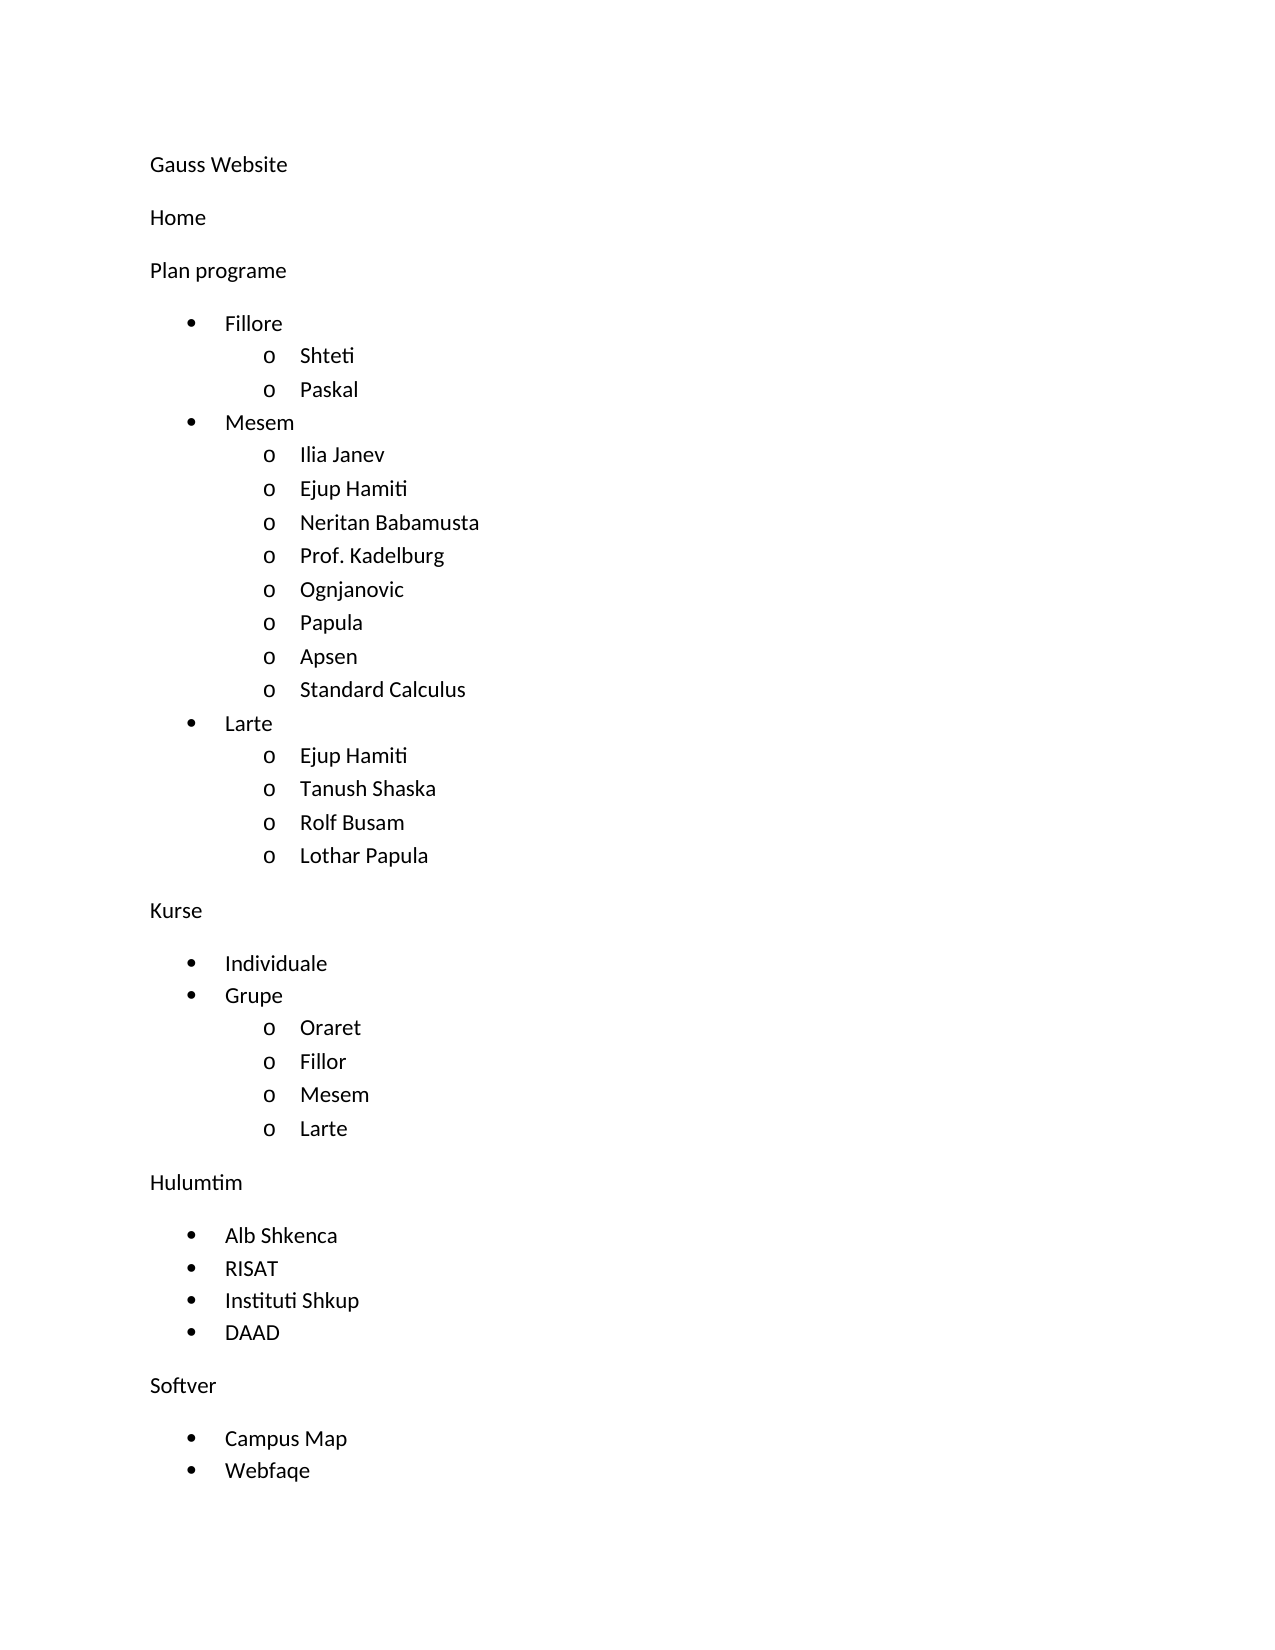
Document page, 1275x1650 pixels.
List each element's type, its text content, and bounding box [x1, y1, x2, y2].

list Mesem [187, 408, 1125, 436]
list Ejup Hamiti [262, 741, 1125, 770]
list Lothar Papula [262, 842, 1125, 871]
list Grupe [187, 981, 1125, 1009]
list RISAT [187, 1254, 1125, 1282]
list Standard Calculus [262, 675, 1125, 704]
list Alb Shkenca [187, 1221, 1125, 1249]
list Neritan Babamusta [262, 508, 1125, 537]
list Webfaqe [187, 1456, 1125, 1484]
list Campus Map [187, 1424, 1125, 1452]
list Instituti Shkup [187, 1286, 1125, 1314]
list Larte [187, 709, 1125, 737]
list Rolf Busam [262, 808, 1125, 837]
list Oraret [262, 1013, 1125, 1043]
list Papula [262, 608, 1125, 637]
list Prof. Kadelburg [262, 541, 1125, 570]
list Ejup Hamiti [262, 474, 1125, 503]
list Shteti [262, 341, 1125, 370]
list Apsen [262, 642, 1125, 671]
text Gauss Website [150, 150, 1125, 178]
list Larte [262, 1114, 1125, 1143]
list Paskal [262, 375, 1125, 404]
list Tanush Shaska [262, 774, 1125, 804]
list Fillore [187, 309, 1125, 337]
text Hulumtim [150, 1168, 1125, 1196]
list Ognjanovic [262, 575, 1125, 604]
list Ilia Janev [262, 441, 1125, 470]
list Mesem [262, 1081, 1125, 1110]
text Plan programe [150, 256, 1125, 284]
text Home [150, 203, 1125, 231]
list Fillor [262, 1047, 1125, 1076]
text Kurse [150, 896, 1125, 924]
text Softver [150, 1371, 1125, 1399]
list DAAD [187, 1318, 1125, 1346]
list Individuale [187, 949, 1125, 977]
